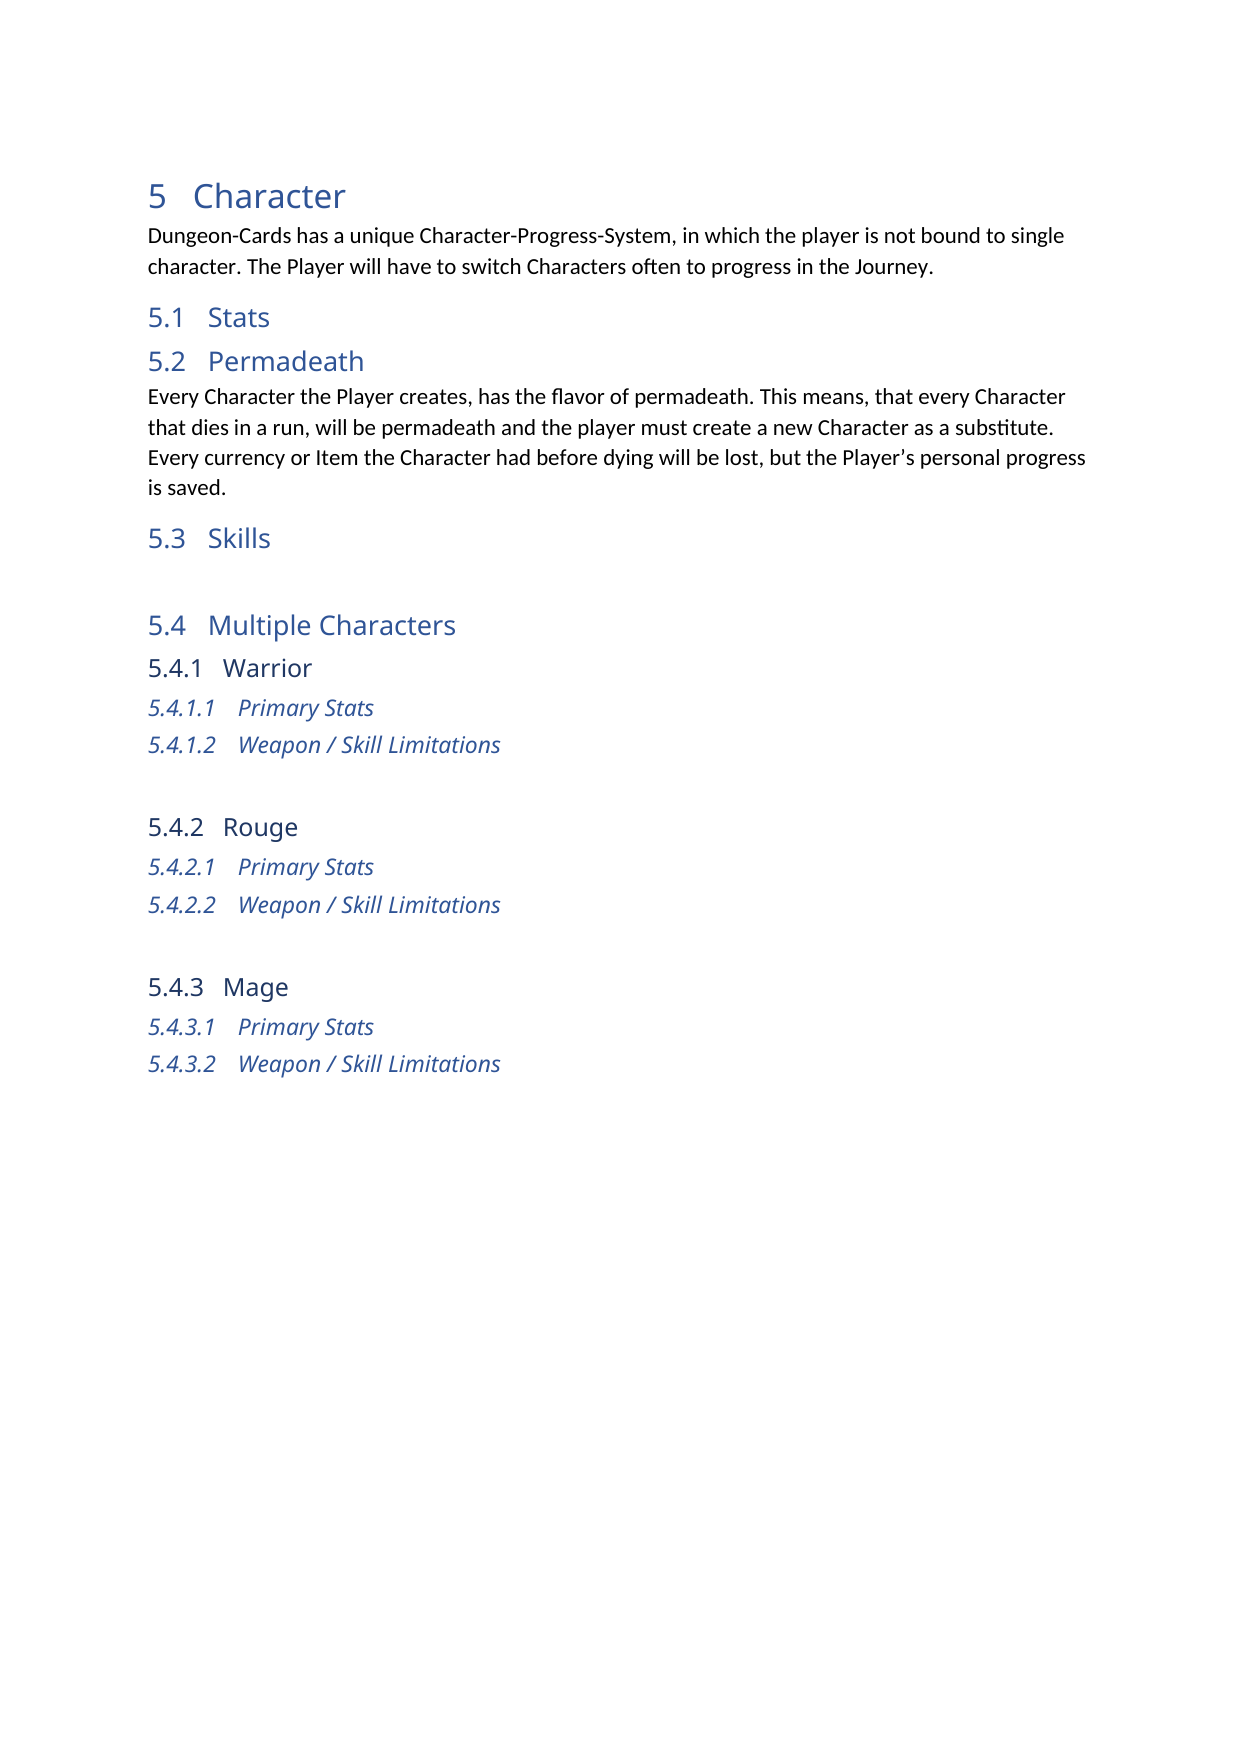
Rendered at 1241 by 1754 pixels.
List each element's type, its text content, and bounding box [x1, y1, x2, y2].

subtitle Mage [148, 969, 1093, 1003]
subtitle Primary Stats [148, 851, 1093, 882]
subtitle Weapon / Skill Limitations [148, 1048, 1093, 1079]
subtitle Multiple Characters [148, 607, 1093, 643]
subtitle Stats [148, 299, 1093, 336]
subtitle Rouge [148, 810, 1093, 844]
subtitle Skills [148, 520, 1093, 557]
subtitle Warrior [148, 651, 1093, 684]
subtitle Character [148, 173, 1093, 218]
subtitle Weapon / Skill Limitations [148, 889, 1093, 920]
subtitle Primary Stats [148, 691, 1093, 723]
text Dungeon-Cards has a unique Character-Progress-System, in which the player is not bound to single character. The Player will have to switch Characters often to progress in the Journey. [148, 222, 1093, 280]
subtitle Weapon / Skill Limitations [148, 729, 1093, 761]
subtitle Permadeath [148, 343, 1093, 379]
text Every Character the Player creates, has the flavor of permadeath. This means, that every Character that dies in a run, will be permadeath and the player must create a new Character as a substitute. Every currency or Item the Character had before dying will be lost, but the Player’s personal progress is saved. [148, 382, 1093, 501]
subtitle Primary Stats [148, 1010, 1093, 1042]
